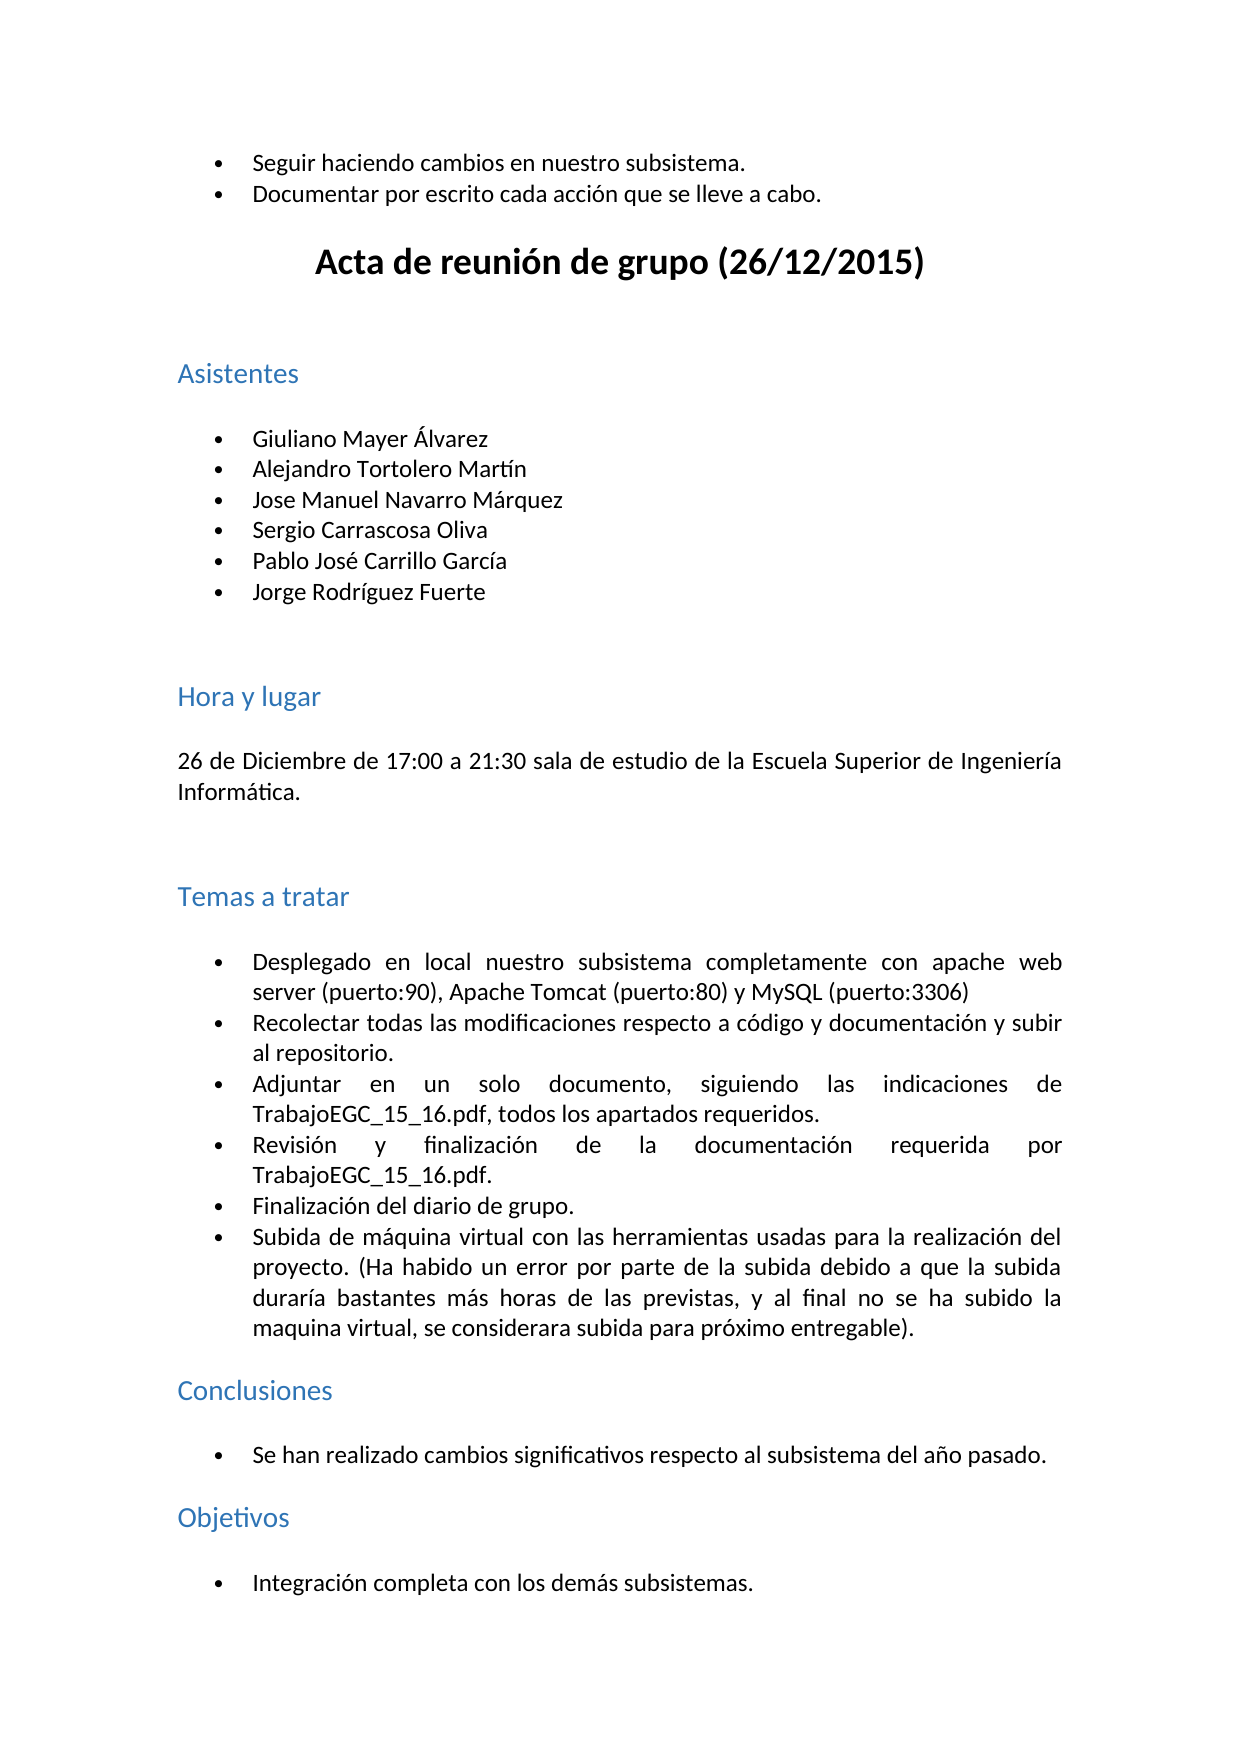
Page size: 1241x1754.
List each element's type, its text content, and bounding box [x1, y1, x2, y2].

list Revisión y finalización de la documentación requerida por TrabajoEGC_15_16.pdf. [215, 1129, 1063, 1190]
subtitle Temas a tratar [177, 878, 1063, 914]
list Giuliano Mayer Álvarez [215, 423, 1063, 453]
list Alejandro Tortolero Martín [215, 453, 1063, 484]
list Sergio Carrascosa Oliva [215, 514, 1063, 545]
text 26 de Diciembre de 17:00 a 21:30 sala de estudio de la Escuela Superior de Ingeniería Informática. [177, 746, 1063, 807]
subtitle Asistentes [177, 355, 1063, 391]
subtitle Objetivos [177, 1499, 1063, 1535]
list Adjuntar en un solo documento, siguiendo las indicaciones de TrabajoEGC_15_16.pdf, todos los apartados requeridos. [215, 1068, 1063, 1129]
list Seguir haciendo cambios en nuestro subsistema. [215, 148, 1063, 178]
list Desplegado en local nuestro subsistema completamente con apache web server (puerto:90), Apache Tomcat (puerto:80) y MySQL (puerto:3306) [215, 946, 1063, 1007]
list Jorge Rodríguez Fuerte [215, 576, 1063, 606]
subtitle Acta de reunión de grupo (26/12/2015) [177, 238, 1063, 284]
list Recolectar todas las modificaciones respecto a código y documentación y subir al repositorio. [215, 1007, 1063, 1068]
list Pablo José Carrillo García [215, 545, 1063, 576]
list Finalización del diario de grupo. [215, 1190, 1063, 1221]
list Jose Manuel Navarro Márquez [215, 484, 1063, 514]
list Integración completa con los demás subsistemas. [215, 1567, 1063, 1597]
list Documentar por escrito cada acción que se lleve a cabo. [215, 178, 1063, 209]
subtitle Conclusiones [177, 1372, 1063, 1407]
list Se han realizado cambios significativos respecto al subsistema del año pasado. [215, 1439, 1063, 1470]
list Subida de máquina virtual con las herramientas usadas para la realización del proyecto. (Ha habido un error por parte de la subida debido a que la subida duraría bastantes más horas de las previstas, y al final no se ha subido la maquina virtual, se considerara subida para próximo entregable). [215, 1221, 1063, 1343]
subtitle Hora y lugar [177, 678, 1063, 713]
